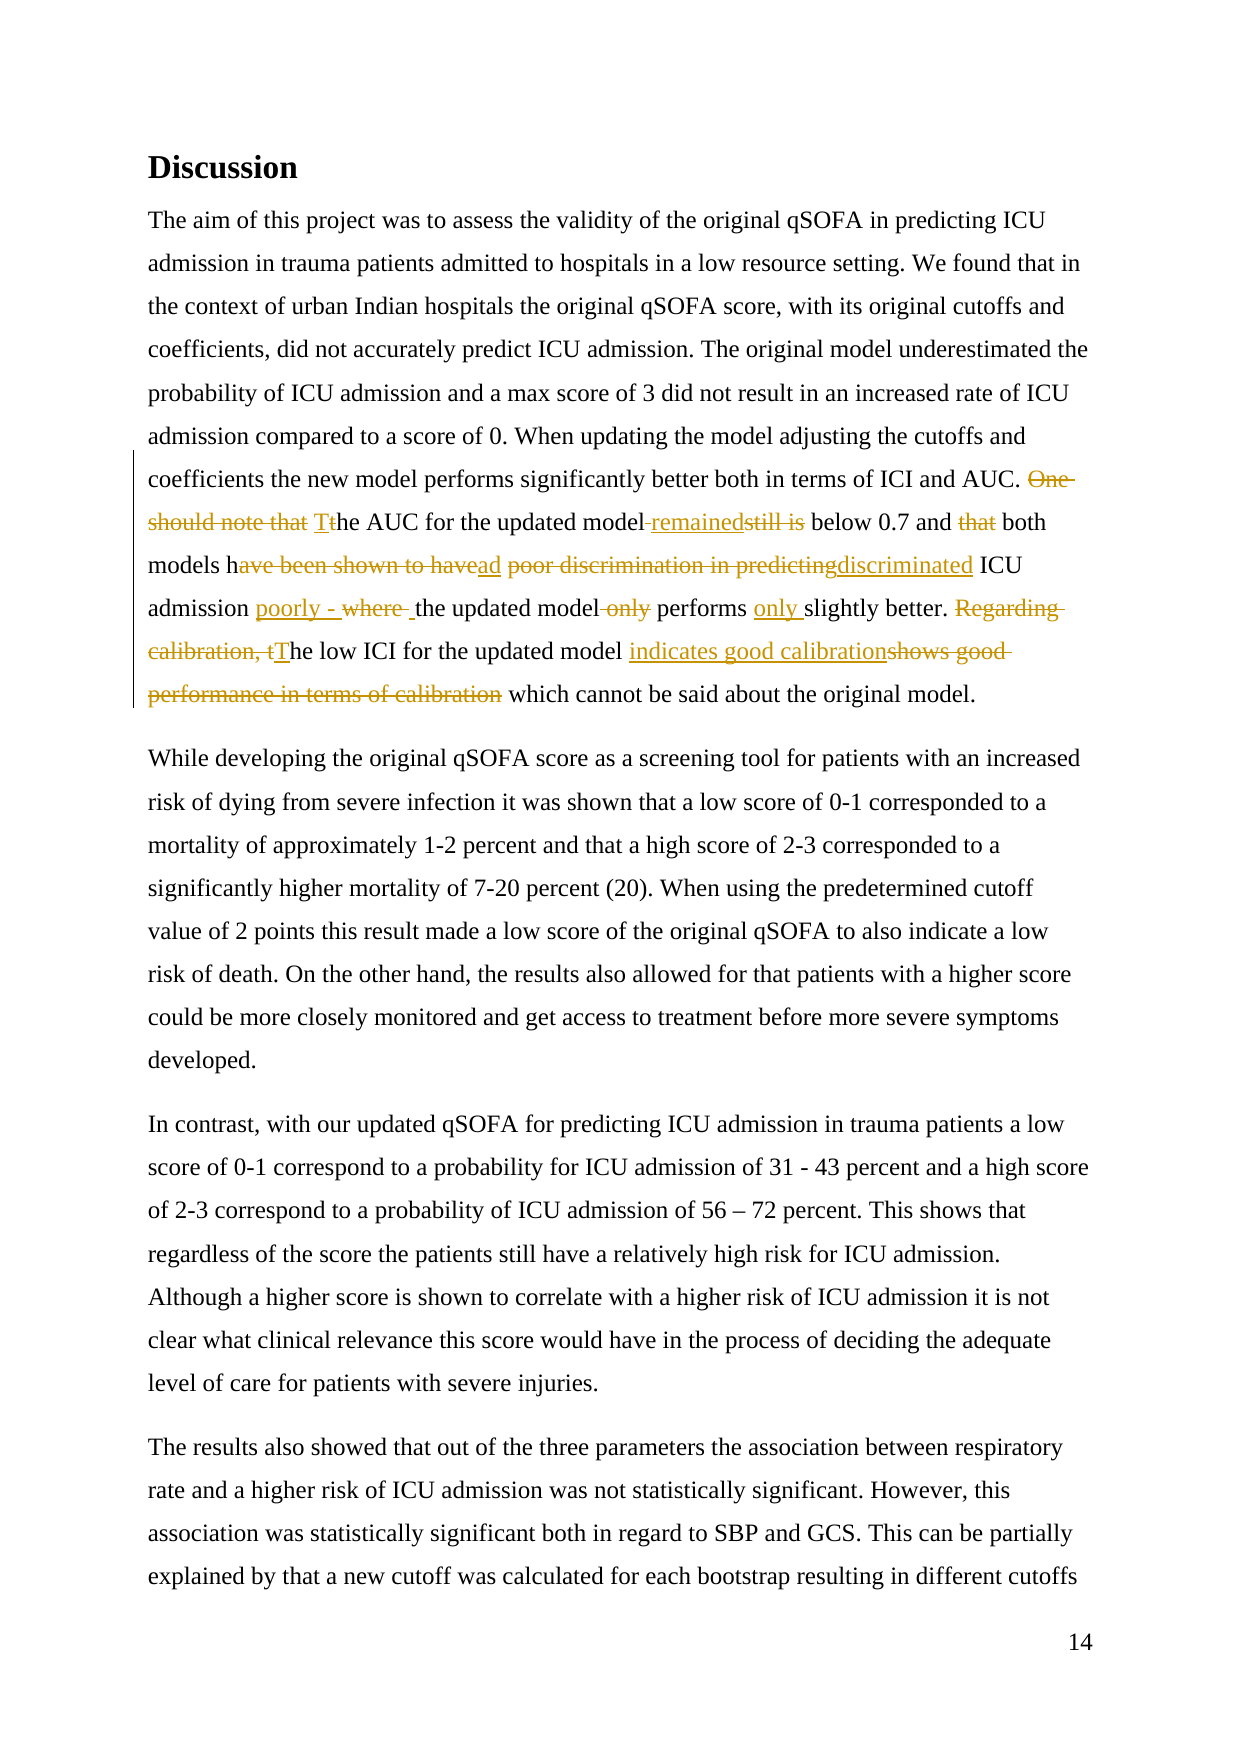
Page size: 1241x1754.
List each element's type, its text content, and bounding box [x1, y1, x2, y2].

subtitle Discussion [148, 148, 1092, 186]
text While developing the original qSOFA score as a screening tool for patients with an increased risk of dying from severe infection it was shown that a low score of 0-1 corresponded to a mortality of approximately 1-2 percent and that a high score of 2-3 corresponded to a significantly higher mortality of 7-20 percent (20). When using the predetermined cutoff value of 2 points this result made a low score of the original qSOFA to also indicate a low risk of death. On the other hand, the results also allowed for that patients with a higher score could be more closely monitored and get access to treatment before more severe symptoms developed. [148, 743, 1092, 1074]
text The aim of this project was to assess the validity of the original qSOFA in predicting ICU admission in trauma patients admitted to hospitals in a low resource setting. We found that in the context of urban Indian hospitals the original qSOFA score, with its original cutoffs and coefficients, did not accurately predict ICU admission. The original model underestimated the probability of ICU admission and a max score of 3 did not result in an increased rate of ICU admission compared to a score of 0. When updating the model adjusting the cutoffs and coefficients the new model performs significantly better both in terms of ICI and AUC. he AUC for the updated model below 0.7 and both models h ICU admission the updated model performs slightly better. he low ICI for the updated model which cannot be said about the original model. [148, 205, 1092, 708]
text In contrast, with our updated qSOFA for predicting ICU admission in trauma patients a low score of 0-1 correspond to a probability for ICU admission of 31 - 43 percent and a high score of 2-3 correspond to a probability of ICU admission of 56 – 72 percent. This shows that regardless of the score the patients still have a relatively high risk for ICU admission. Although a higher score is shown to correlate with a higher risk of ICU admission it is not clear what clinical relevance this score would have in the process of deciding the adequate level of care for patients with severe injuries. [148, 1109, 1092, 1397]
